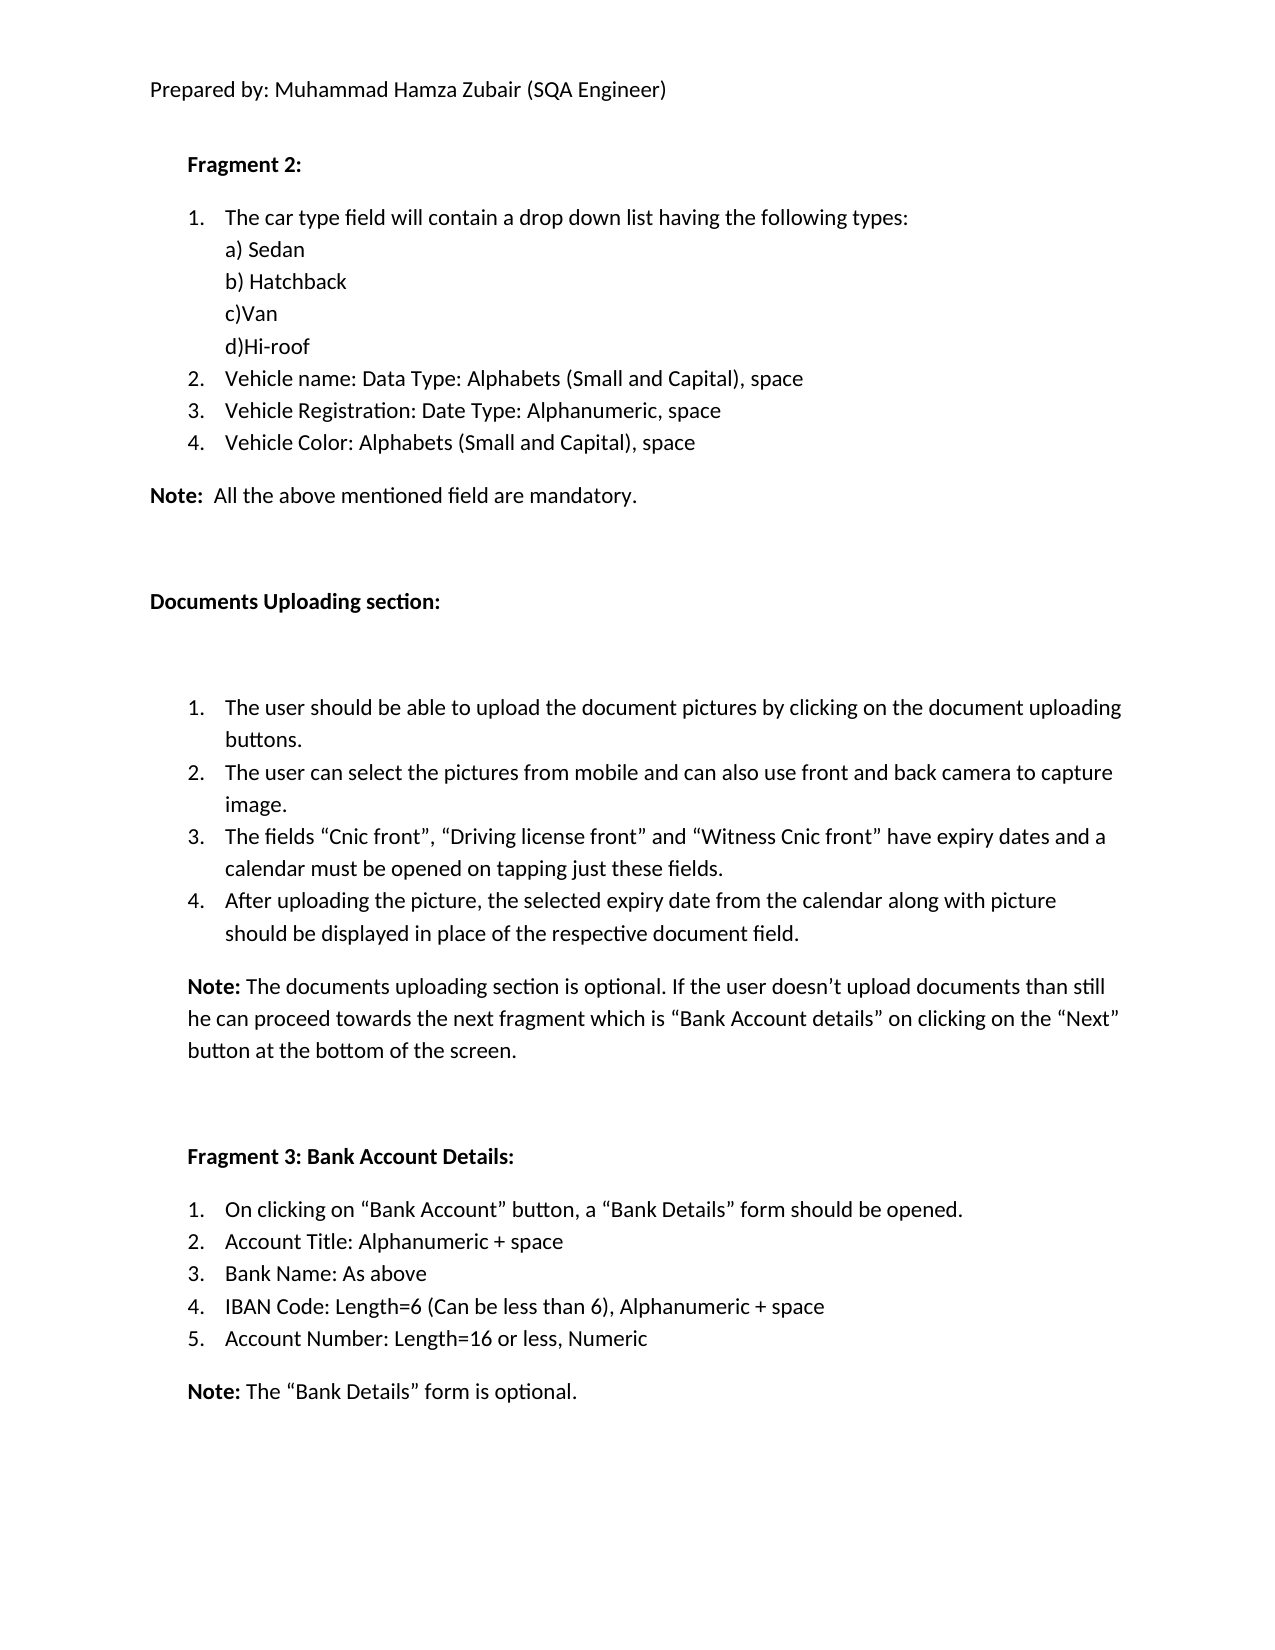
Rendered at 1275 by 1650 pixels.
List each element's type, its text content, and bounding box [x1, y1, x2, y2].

list c)Van [225, 299, 1125, 328]
list Bank Name: As above [187, 1259, 1125, 1288]
list b) Hatchback [225, 267, 1125, 295]
text Documents Uploading section: [150, 587, 1125, 615]
list The fields “Cnic front”, “Driving license front” and “Witness Cnic front” have expiry dates and a calendar must be opened on tapping just these fields. [187, 822, 1125, 882]
list The user should be able to upload the document pictures by clicking on the document uploading buttons. [187, 693, 1125, 754]
text Note: All the above mentioned field are mandatory. [150, 481, 1125, 509]
list The user can select the pictures from mobile and can also use front and back camera to capture image. [187, 758, 1125, 818]
list IBAN Code: Length=6 (Can be less than 6), Alphanumeric + space [187, 1292, 1125, 1320]
text Fragment 3: Bank Account Details: [187, 1142, 1125, 1170]
list Account Title: Alphanumeric + space [187, 1227, 1125, 1255]
list The car type field will contain a drop down list having the following types: [187, 203, 1125, 231]
list On clicking on “Bank Account” button, a “Bank Details” form should be opened. [187, 1195, 1125, 1223]
list After uploading the picture, the selected expiry date from the calendar along with picture should be displayed in place of the respective document field. [187, 887, 1125, 947]
list d)Hi-roof [225, 332, 1125, 360]
list Vehicle Registration: Date Type: Alphanumeric, space [187, 396, 1125, 424]
text Fragment 2: [187, 150, 1125, 178]
list Vehicle Color: Alphabets (Small and Capital), space [187, 428, 1125, 456]
list Account Number: Length=16 or less, Numeric [187, 1324, 1125, 1352]
text Note: The “Bank Details” form is optional. [187, 1377, 1125, 1405]
list Vehicle name: Data Type: Alphabets (Small and Capital), space [187, 364, 1125, 392]
list a) Sedan [225, 235, 1125, 263]
text Note: The documents uploading section is optional. If the user doesn’t upload documents than still he can proceed towards the next fragment which is “Bank Account details” on clicking on the “Next” button at the bottom of the screen. [187, 972, 1125, 1064]
